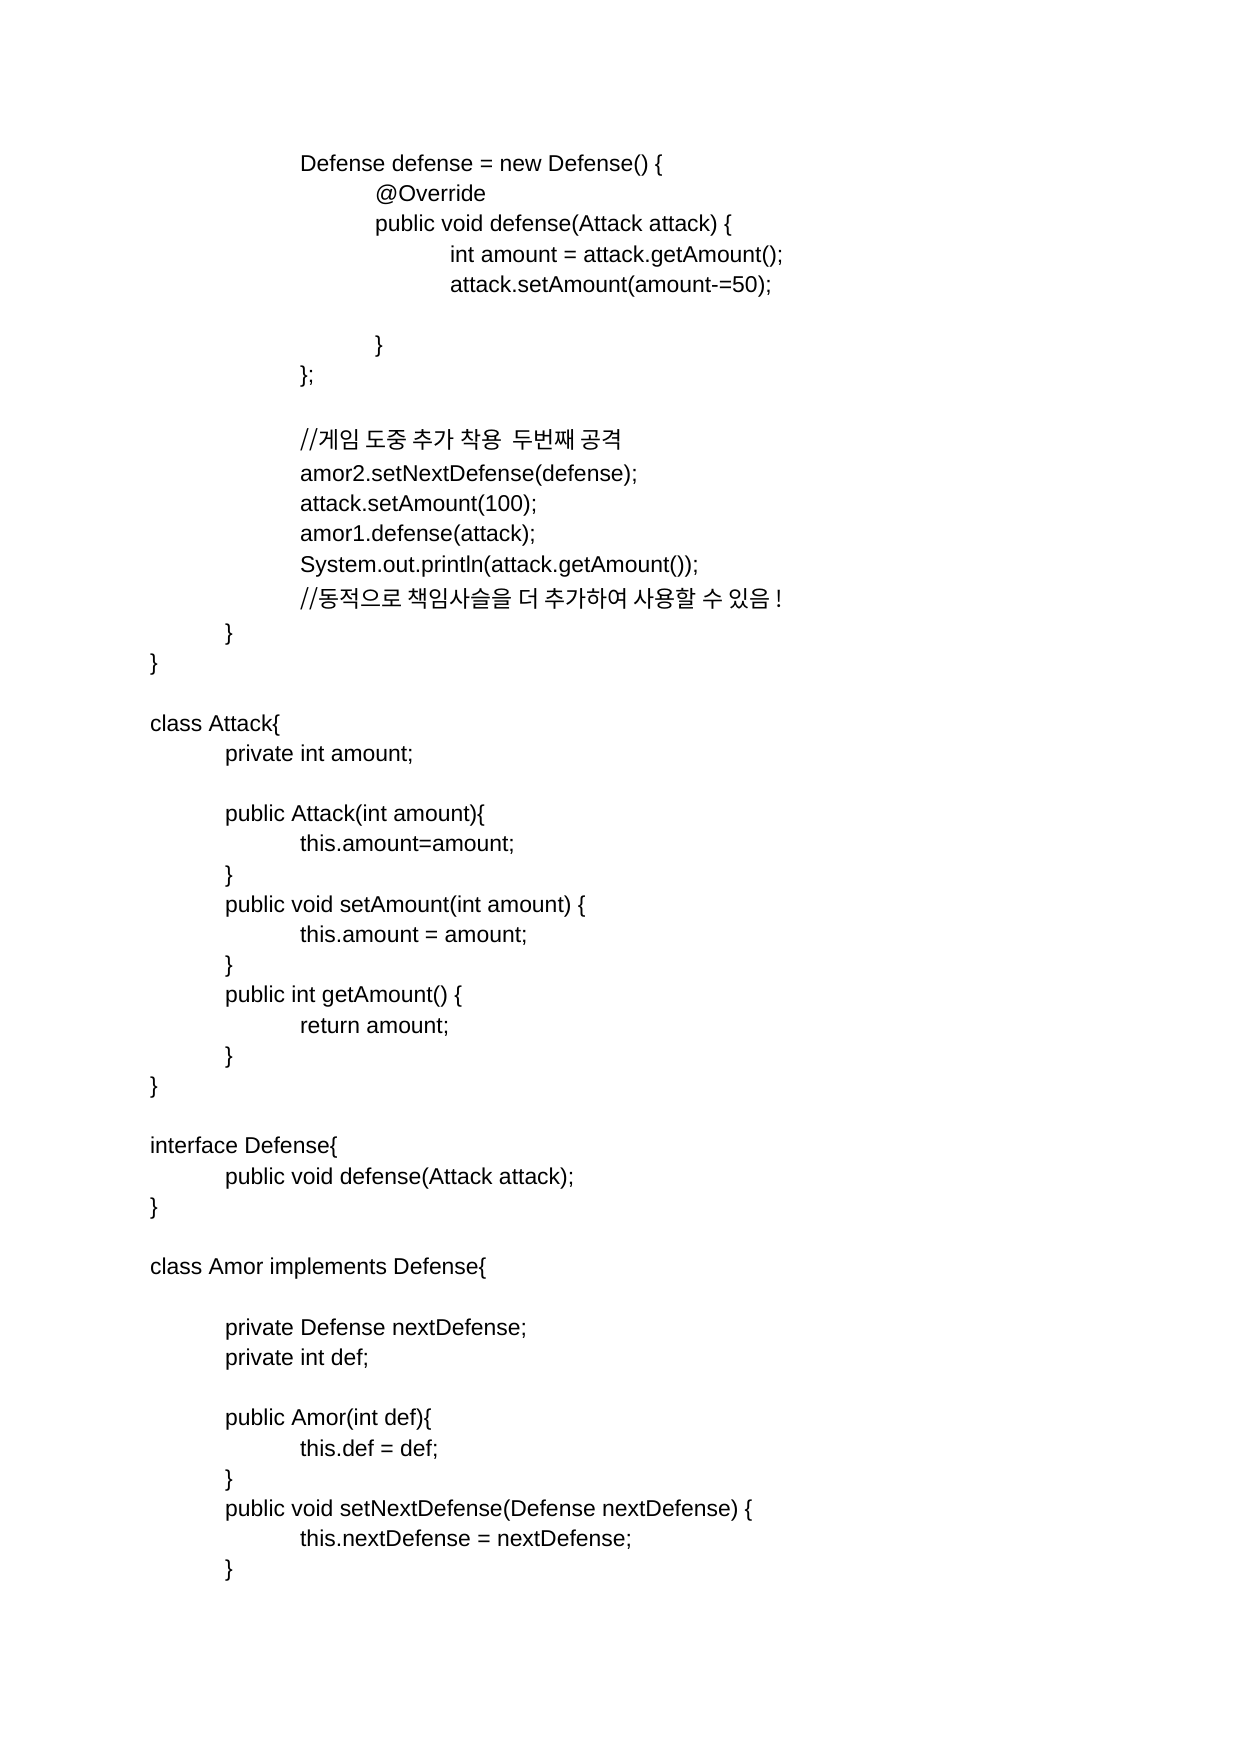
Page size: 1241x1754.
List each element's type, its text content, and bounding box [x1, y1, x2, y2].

text //게임 도중 추가 착용 두번째 공격 [150, 422, 1090, 455]
text public void defense(Attack attack); [150, 1163, 1090, 1189]
text class Amor implements Defense{ [150, 1253, 1090, 1280]
text } [150, 1193, 1090, 1219]
text public void setAmount(int amount) { [150, 891, 1090, 917]
text public int getAmount() { [150, 981, 1090, 1008]
text public Attack(int amount){ [150, 800, 1090, 827]
text } [150, 861, 1090, 887]
text return amount; [150, 1012, 1090, 1038]
text attack.setAmount(100); [150, 490, 1090, 517]
text amor1.defense(attack); [150, 520, 1090, 547]
text this.amount = amount; [150, 921, 1090, 947]
text this.nextDefense = nextDefense; [150, 1525, 1090, 1552]
text } [150, 1555, 1090, 1582]
text } [150, 649, 1090, 676]
text } [150, 331, 1090, 358]
text amor2.setNextDefense(defense); [150, 460, 1090, 486]
text attack.setAmount(amount-=50); [150, 271, 1090, 297]
text int amount = attack.getAmount(); [150, 241, 1090, 267]
text Defense defense = new Defense() { [150, 150, 1090, 176]
text } [150, 1072, 1090, 1098]
text public void setNextDefense(Defense nextDefense) { [150, 1495, 1090, 1521]
text public void defense(Attack attack) { [150, 210, 1090, 237]
text } [150, 1465, 1090, 1491]
text interface Defense{ [150, 1132, 1090, 1159]
text }; [150, 361, 1090, 388]
text } [150, 619, 1090, 645]
text private int def; [150, 1344, 1090, 1370]
text public Amor(int def){ [150, 1404, 1090, 1431]
text class Attack{ [150, 709, 1090, 736]
text @Override [150, 180, 1090, 207]
text this.amount=amount; [150, 830, 1090, 857]
text System.out.println(attack.getAmount()); [150, 551, 1090, 577]
text private int amount; [150, 740, 1090, 766]
text } [150, 951, 1090, 978]
text //동적으로 책임사슬을 더 추가하여 사용할 수 있음 ! [150, 581, 1090, 614]
text this.def = def; [150, 1434, 1090, 1461]
text } [150, 1042, 1090, 1068]
text private Defense nextDefense; [150, 1314, 1090, 1340]
